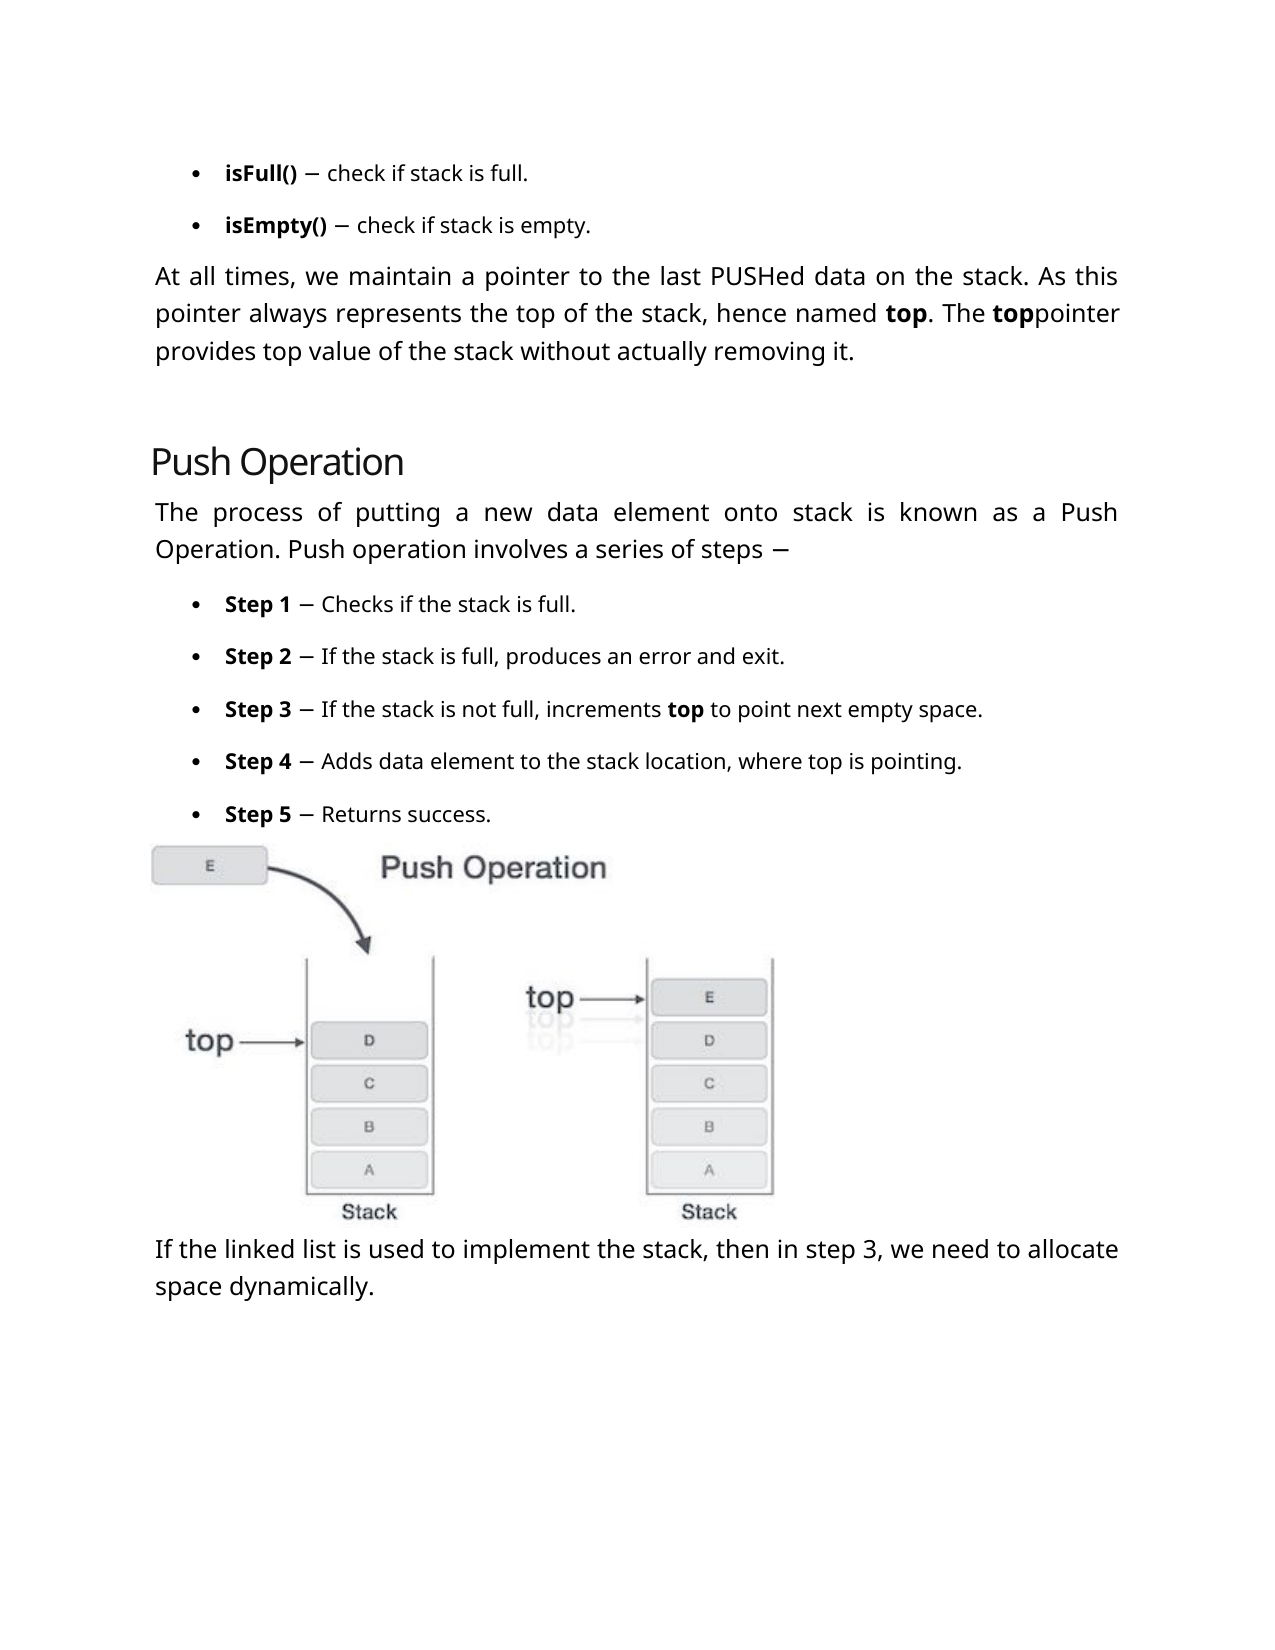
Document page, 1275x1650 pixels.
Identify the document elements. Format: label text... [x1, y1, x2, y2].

list isEmpty() − check if stack is empty. [192, 202, 1120, 240]
list Step 3 − If the stack is not full, increments top to point next empty space. [192, 686, 1120, 723]
list Step 4 − Adds data element to the stack location, where top is pointing. [192, 738, 1120, 776]
text At all times, we maintain a pointer to the last PUSHed data on the stack. As this pointer always represents the top of the stack, hence named top. The toppointer provides top value of the stack without actually removing it. [155, 255, 1120, 367]
list Step 5 − Returns success. [192, 791, 1120, 828]
list Step 1 − Checks if the stack is full. [192, 581, 1120, 618]
text The process of putting a new data element onto stack is known as a Push Operation. Push operation involves a series of steps − [155, 491, 1120, 566]
picture [150, 843, 775, 1228]
list isFull() − check if stack is full. [192, 150, 1120, 187]
text If the linked list is used to implement the stack, then in step 3, we need to allocate space dynamically. [155, 1228, 1120, 1303]
text Push Operation [150, 435, 1120, 486]
list Step 2 − If the stack is full, produces an error and exit. [192, 633, 1120, 671]
